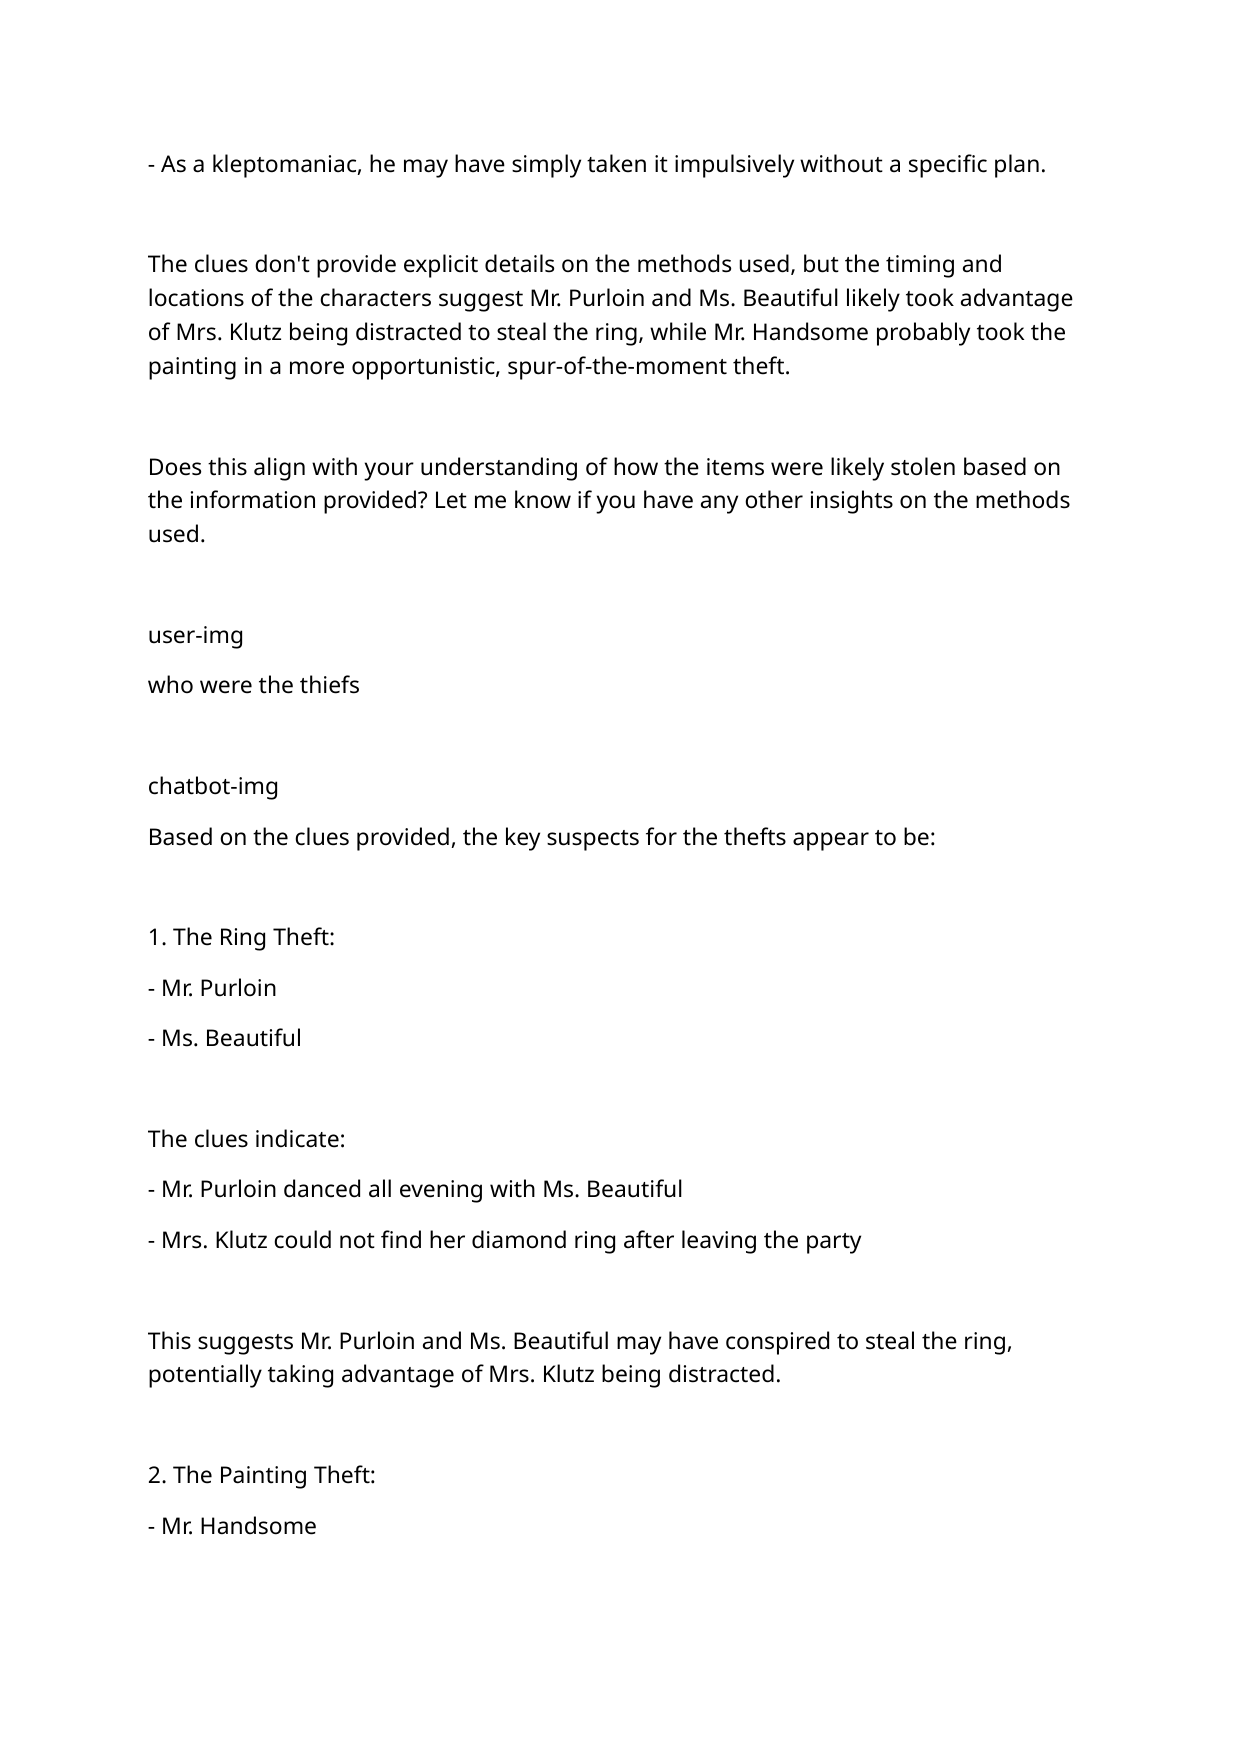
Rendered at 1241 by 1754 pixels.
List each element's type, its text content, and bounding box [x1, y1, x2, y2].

text - Mr. Purloin danced all evening with Ms. Beautiful [148, 1173, 1093, 1205]
text - Mr. Purloin [148, 972, 1093, 1003]
text - Mr. Handsome [148, 1510, 1093, 1541]
text user-img [148, 619, 1093, 650]
text This suggests Mr. Purloin and Ms. Beautiful may have conspired to steal the ring, potentially taking advantage of Mrs. Klutz being distracted. [148, 1325, 1093, 1390]
text - Ms. Beautiful [148, 1022, 1093, 1053]
text 2. The Painting Theft: [148, 1459, 1093, 1491]
text who were the thiefs [148, 669, 1093, 701]
text The clues indicate: [148, 1123, 1093, 1154]
text Based on the clues provided, the key suspects for the thefts appear to be: [148, 821, 1093, 852]
text Does this align with your understanding of how the items were likely stolen based on the information provided? Let me know if you have any other insights on the methods used. [148, 451, 1093, 549]
text chatbot-img [148, 770, 1093, 801]
text The clues don't provide explicit details on the methods used, but the timing and locations of the characters suggest Mr. Purloin and Ms. Beautiful likely took advantage of Mrs. Klutz being distracted to steal the ring, while Mr. Handsome probably took the painting in a more opportunistic, spur-of-the-moment theft. [148, 248, 1093, 381]
text - As a kleptomaniac, he may have simply taken it impulsively without a specific plan. [148, 148, 1093, 179]
text - Mrs. Klutz could not find her diamond ring after leaving the party [148, 1224, 1093, 1255]
text 1. The Ring Theft: [148, 921, 1093, 953]
